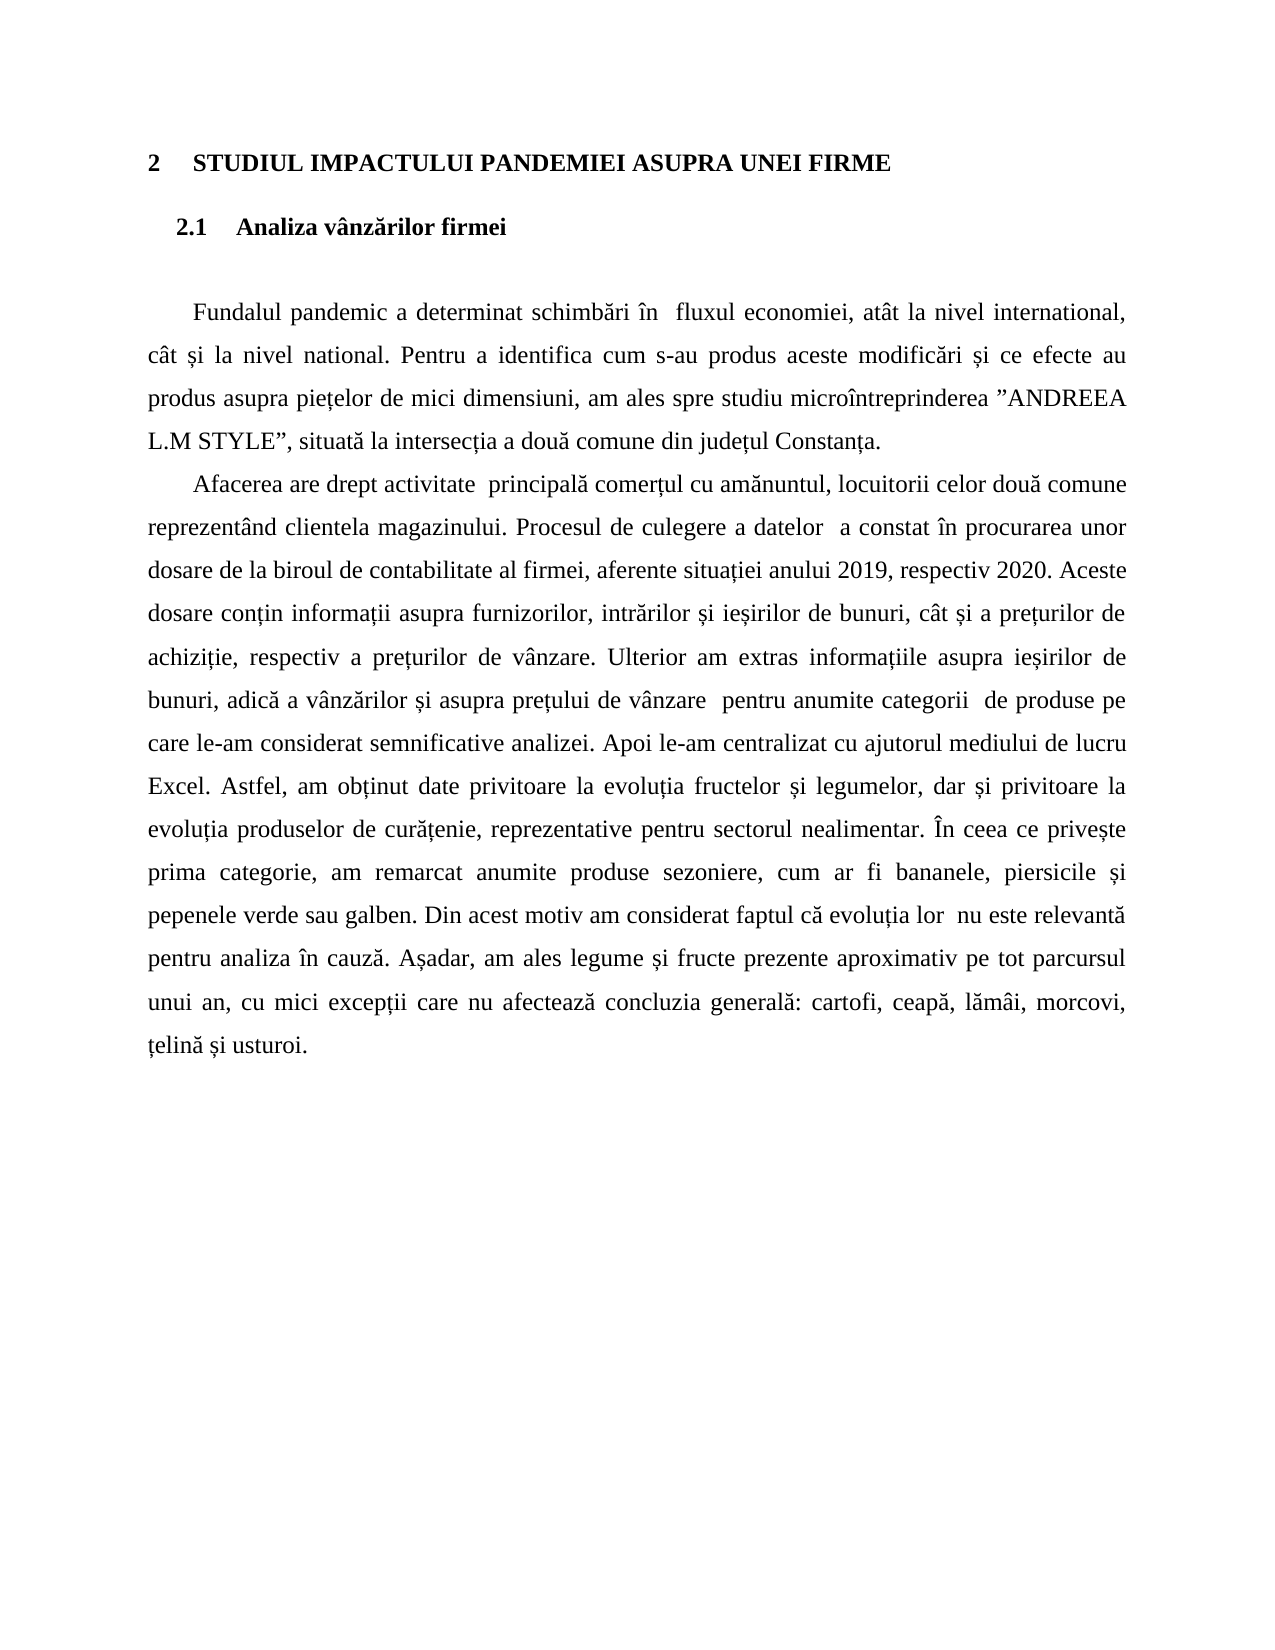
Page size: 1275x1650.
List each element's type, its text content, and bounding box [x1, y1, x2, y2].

text Afacerea are drept activitate principală comerțul cu amănuntul, locuitorii celor două comune reprezentând clientela magazinului. Procesul de culegere a datelor a constat în procurarea unor dosare de la biroul de contabilitate al firmei, aferente situației anului 2019, respectiv 2020. Aceste dosare conțin informații asupra furnizorilor, intrărilor și ieșirilor de bunuri, cât și a prețurilor de achiziție, respectiv a prețurilor de vânzare. Ulterior am extras informațiile asupra ieșirilor de bunuri, adică a vânzărilor și asupra prețului de vânzare pentru anumite categorii de produse pe care le-am considerat semnificative analizei. Apoi le-am centralizat cu ajutorul mediului de lucru Excel. Astfel, am obținut date privitoare la evoluția fructelor și legumelor, dar și privitoare la evoluția produselor de curățenie, reprezentative pentru sectorul nealimentar. În ceea ce privește prima categorie, am remarcat anumite produse sezoniere, cum ar fi bananele, piersicile și pepenele verde sau galben. Din acest motiv am considerat faptul că evoluția lor nu este relevantă pentru analiza în cauză. Așadar, am ales legume și fructe prezente aproximativ pe tot parcursul unui an, cu mici excepții care nu afectează concluzia generală: cartofi, ceapă, lămâi, morcovi, țelină și usturoi. [148, 469, 1127, 1058]
subtitle Analiza vânzărilor firmei [176, 212, 1127, 240]
text Fundalul pandemic a determinat schimbări în fluxul economiei, atât la nivel international, cât și la nivel national. Pentru a identifica cum s-au produs aceste modificări și ce efecte au produs asupra piețelor de mici dimensiuni, am ales spre studiu microîntreprinderea ”ANDREEA L.M STYLE”, situată la intersecția a două comune din județul Constanța. [148, 297, 1127, 455]
subtitle STUDIUL IMPACTULUI PANDEMIEI ASUPRA UNEI FIRME [148, 148, 1127, 176]
